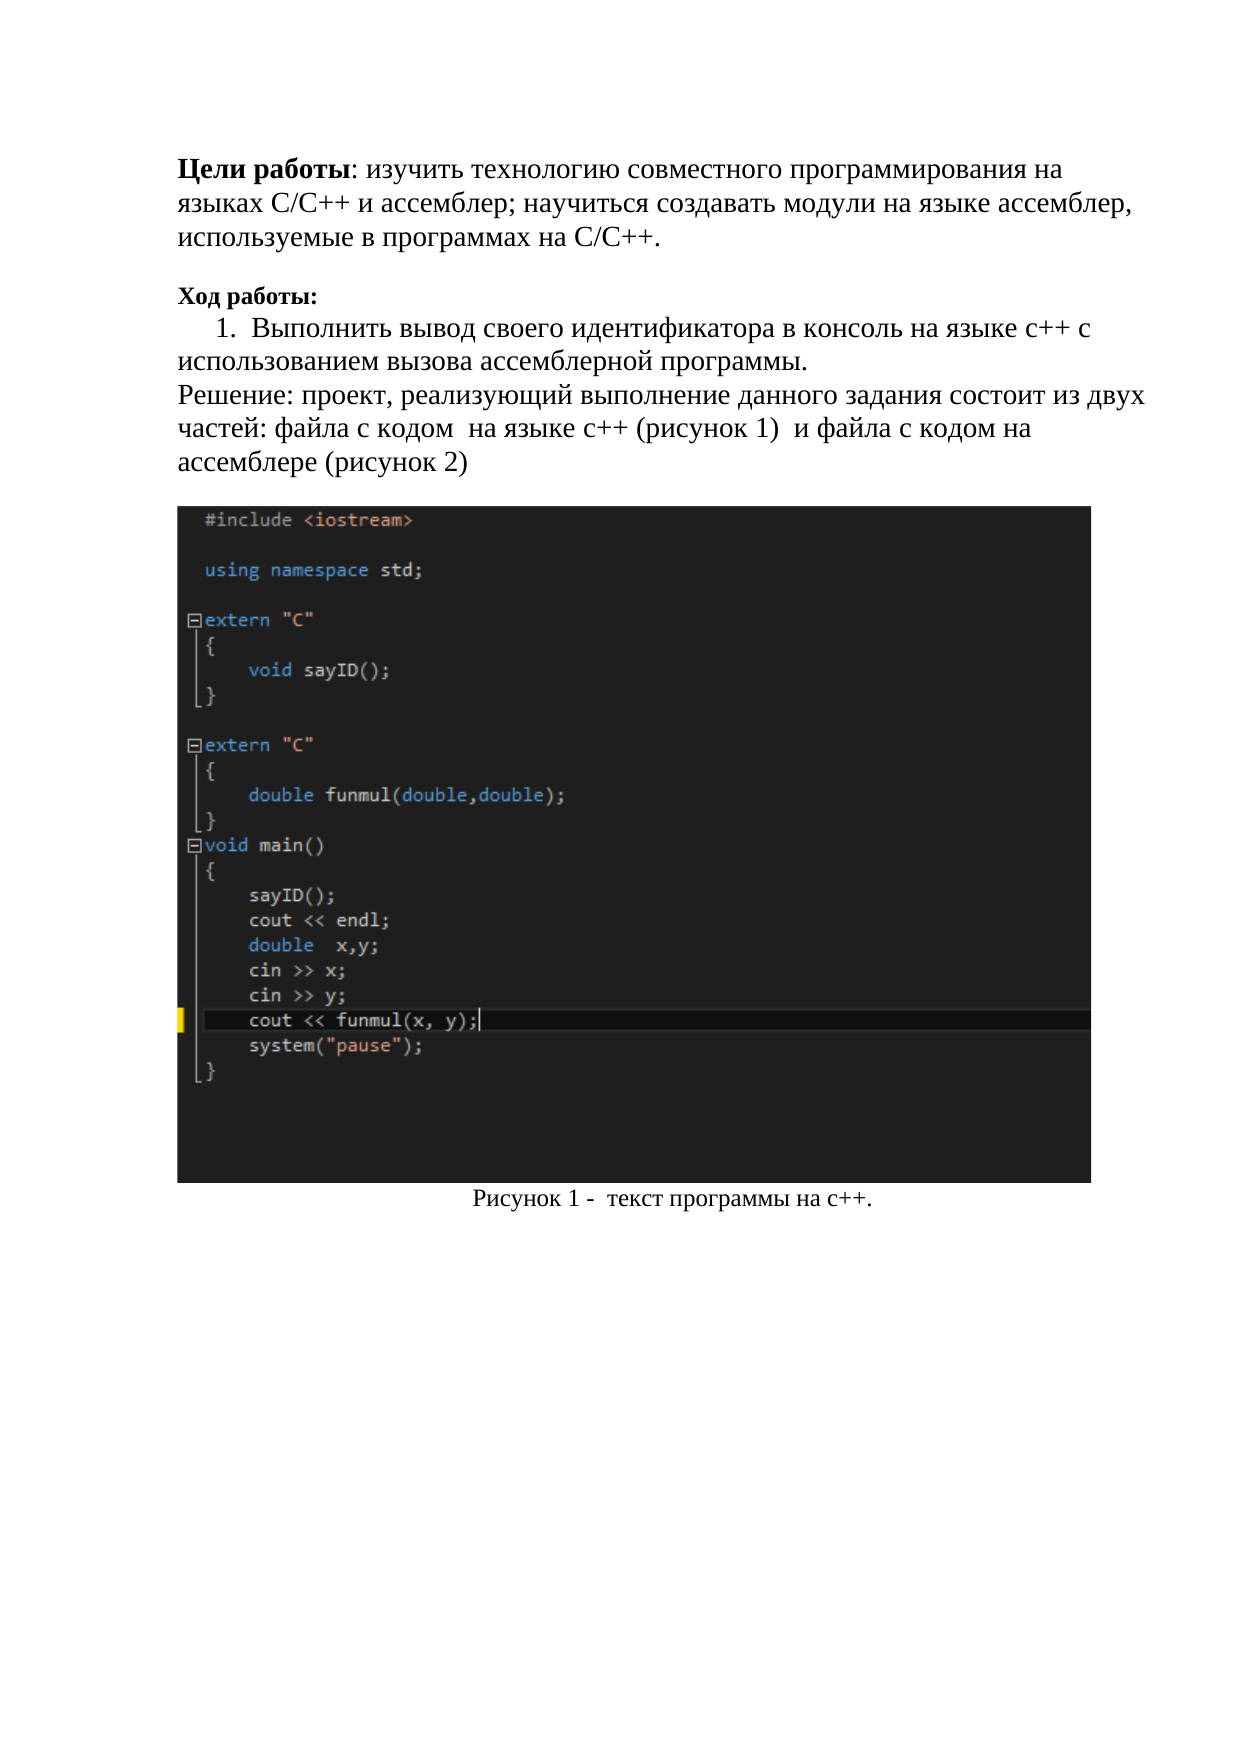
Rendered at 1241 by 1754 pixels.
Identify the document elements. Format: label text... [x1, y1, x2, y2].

text Цели работы: изучить технологию совместного программирования на языках C/C++ и ассемблер; научиться создавать модули на языке ассемблер, используемые в программах на C/C++. [177, 152, 1152, 252]
text Рисунок 1 - текст программы на с++. [177, 1183, 1152, 1212]
list Выполнить вывод своего идентификатора в консоль на языке с++ с использованием вызова ассемблерной программы. [177, 310, 1152, 377]
text Ход работы: [177, 281, 1152, 310]
text Решение: проект, реализующий выполнение данного задания состоит из двух частей: файла с кодом на языке с++ (рисунок 1) и файла с кодом на ассемблере (рисунок 2) [177, 377, 1152, 477]
picture [177, 506, 1092, 1183]
